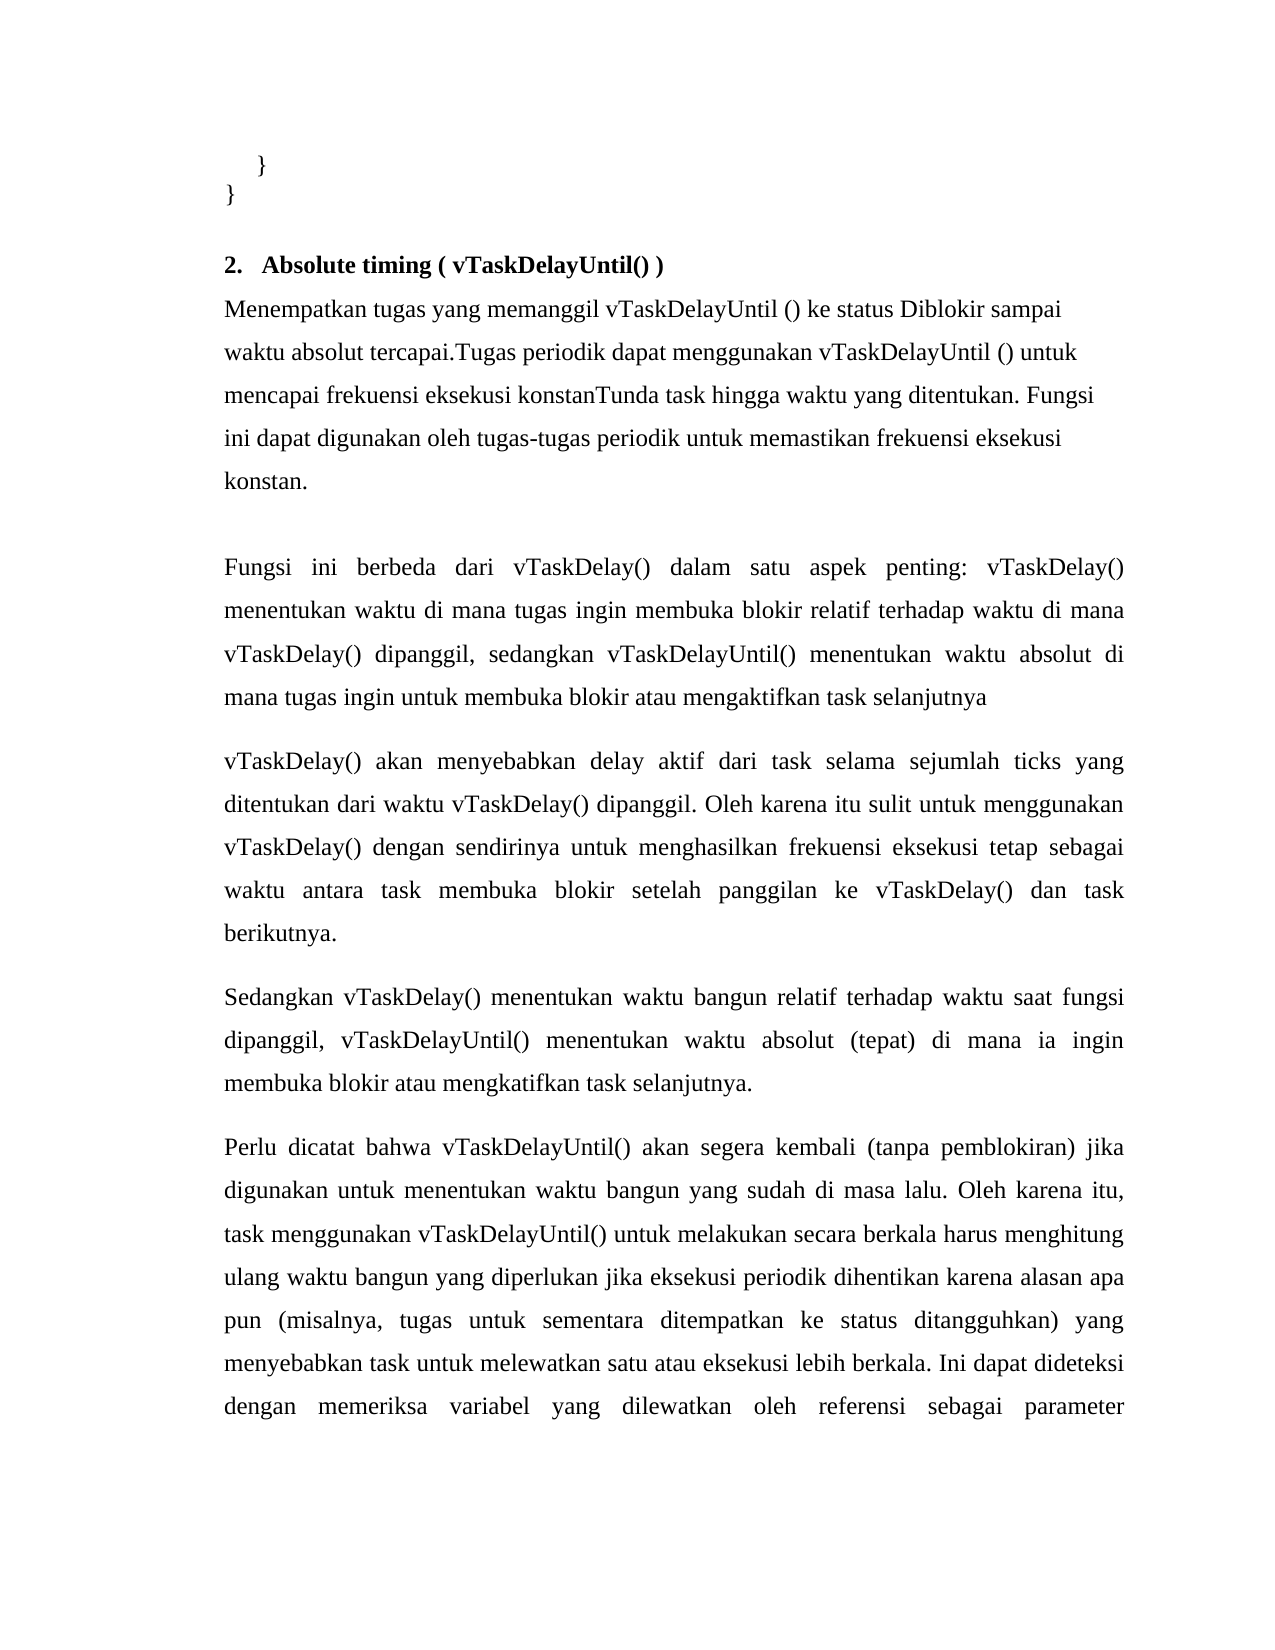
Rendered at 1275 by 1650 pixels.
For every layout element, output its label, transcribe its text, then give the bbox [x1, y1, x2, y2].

text Fungsi ini berbeda dari vTaskDelay() dalam satu aspek penting: vTaskDelay() menentukan waktu di mana tugas ingin membuka blokir relatif terhadap waktu di mana vTaskDelay() dipanggil, sedangkan vTaskDelayUntil() menentukan waktu absolut di mana tugas ingin untuk membuka blokir atau mengaktifkan task selanjutnya [224, 552, 1125, 711]
text Menempatkan tugas yang memanggil vTaskDelayUntil () ke status Diblokir sampai waktu absolut tercapai.Tugas periodik dapat menggunakan vTaskDelayUntil () untuk mencapai frekuensi eksekusi konstanTunda task hingga waktu yang ditentukan. Fungsi ini dapat digunakan oleh tugas-tugas periodik untuk memastikan frekuensi eksekusi konstan. [224, 294, 1125, 495]
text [224, 1132, 1125, 1420]
text } [224, 179, 1125, 207]
text Sedangkan vTaskDelay() menentukan waktu bangun relatif terhadap waktu saat fungsi dipanggil, vTaskDelayUntil() menentukan waktu absolut (tepat) di mana ia ingin membuka blokir atau mengkatifkan task selanjutnya. [224, 982, 1125, 1097]
text vTaskDelay() akan menyebabkan delay aktif dari task selama sejumlah ticks yang ditentukan dari waktu vTaskDelay() dipanggil. Oleh karena itu sulit untuk menggunakan vTaskDelay() dengan sendirinya untuk menghasilkan frekuensi eksekusi tetap sebagai waktu antara task membuka blokir setelah panggilan ke vTaskDelay() dan task berikutnya. [224, 746, 1125, 947]
text } [224, 150, 1125, 179]
list Absolute timing ( vTaskDelayUntil() ) [224, 251, 1125, 279]
